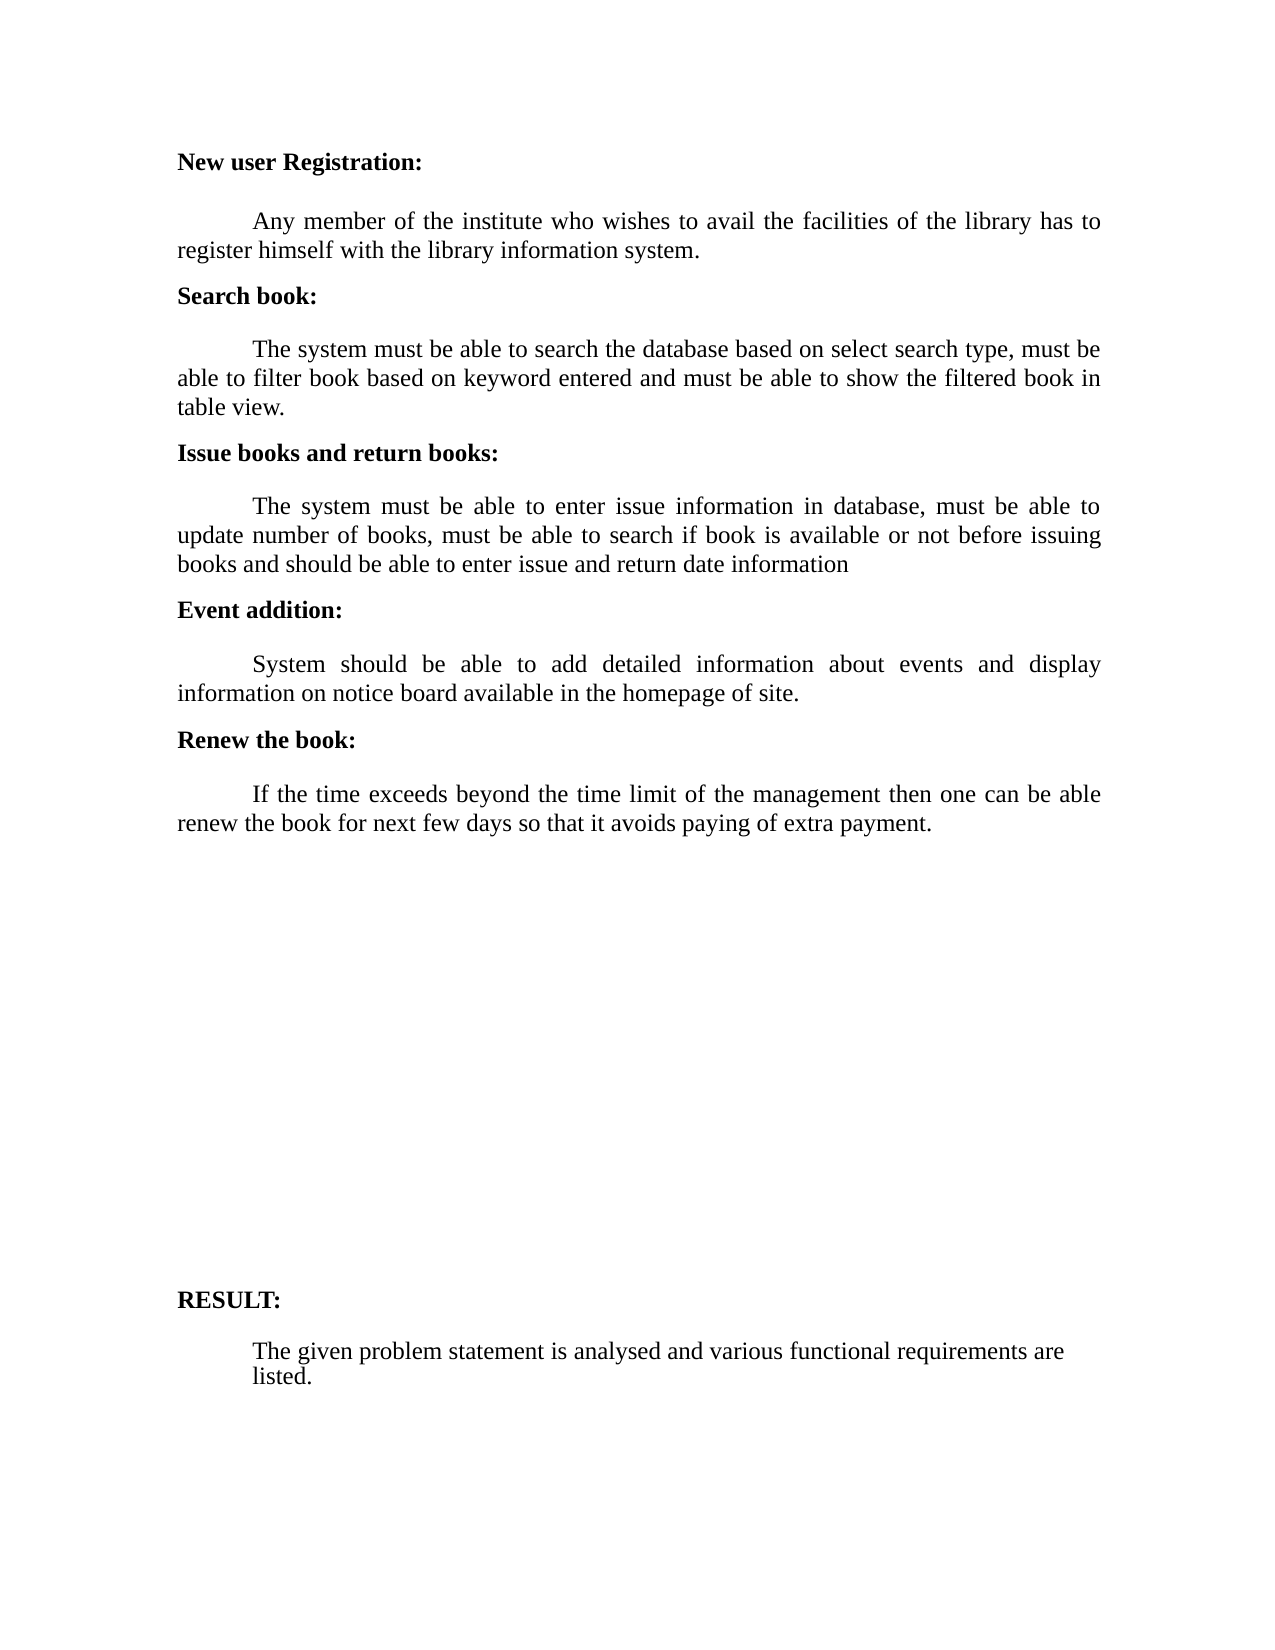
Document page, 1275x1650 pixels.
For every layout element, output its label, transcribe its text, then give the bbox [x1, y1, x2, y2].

text Renew the book: [177, 728, 1125, 753]
text If the time exceeds beyond the time limit of the management then one can be able renew the book for next few days so that it avoids paying of extra payment. [177, 779, 1102, 837]
text RESULT: [177, 1288, 1125, 1313]
text The system must be able to search the database based on select search type, must be able to filter book based on keyword entered and must be able to show the filtered book in table view. [177, 335, 1102, 421]
text Search book: [177, 284, 1125, 309]
text The system must be able to enter issue information in database, must be able to update number of books, must be able to search if book is available or not before issuing books and should be able to enter issue and return date information [177, 492, 1102, 578]
text The given problem statement is analysed and various functional requirements are listed. [252, 1339, 1125, 1389]
text Issue books and return books: [177, 442, 1125, 467]
text Any member of the institute who wishes to avail the facilities of the library has to register himself with the library information system. [177, 206, 1102, 264]
text Event addition: [177, 599, 1125, 624]
text System should be able to add detailed information about events and display information on notice board available in the homepage of site. [177, 650, 1102, 707]
text New user Registration: [177, 150, 1125, 175]
